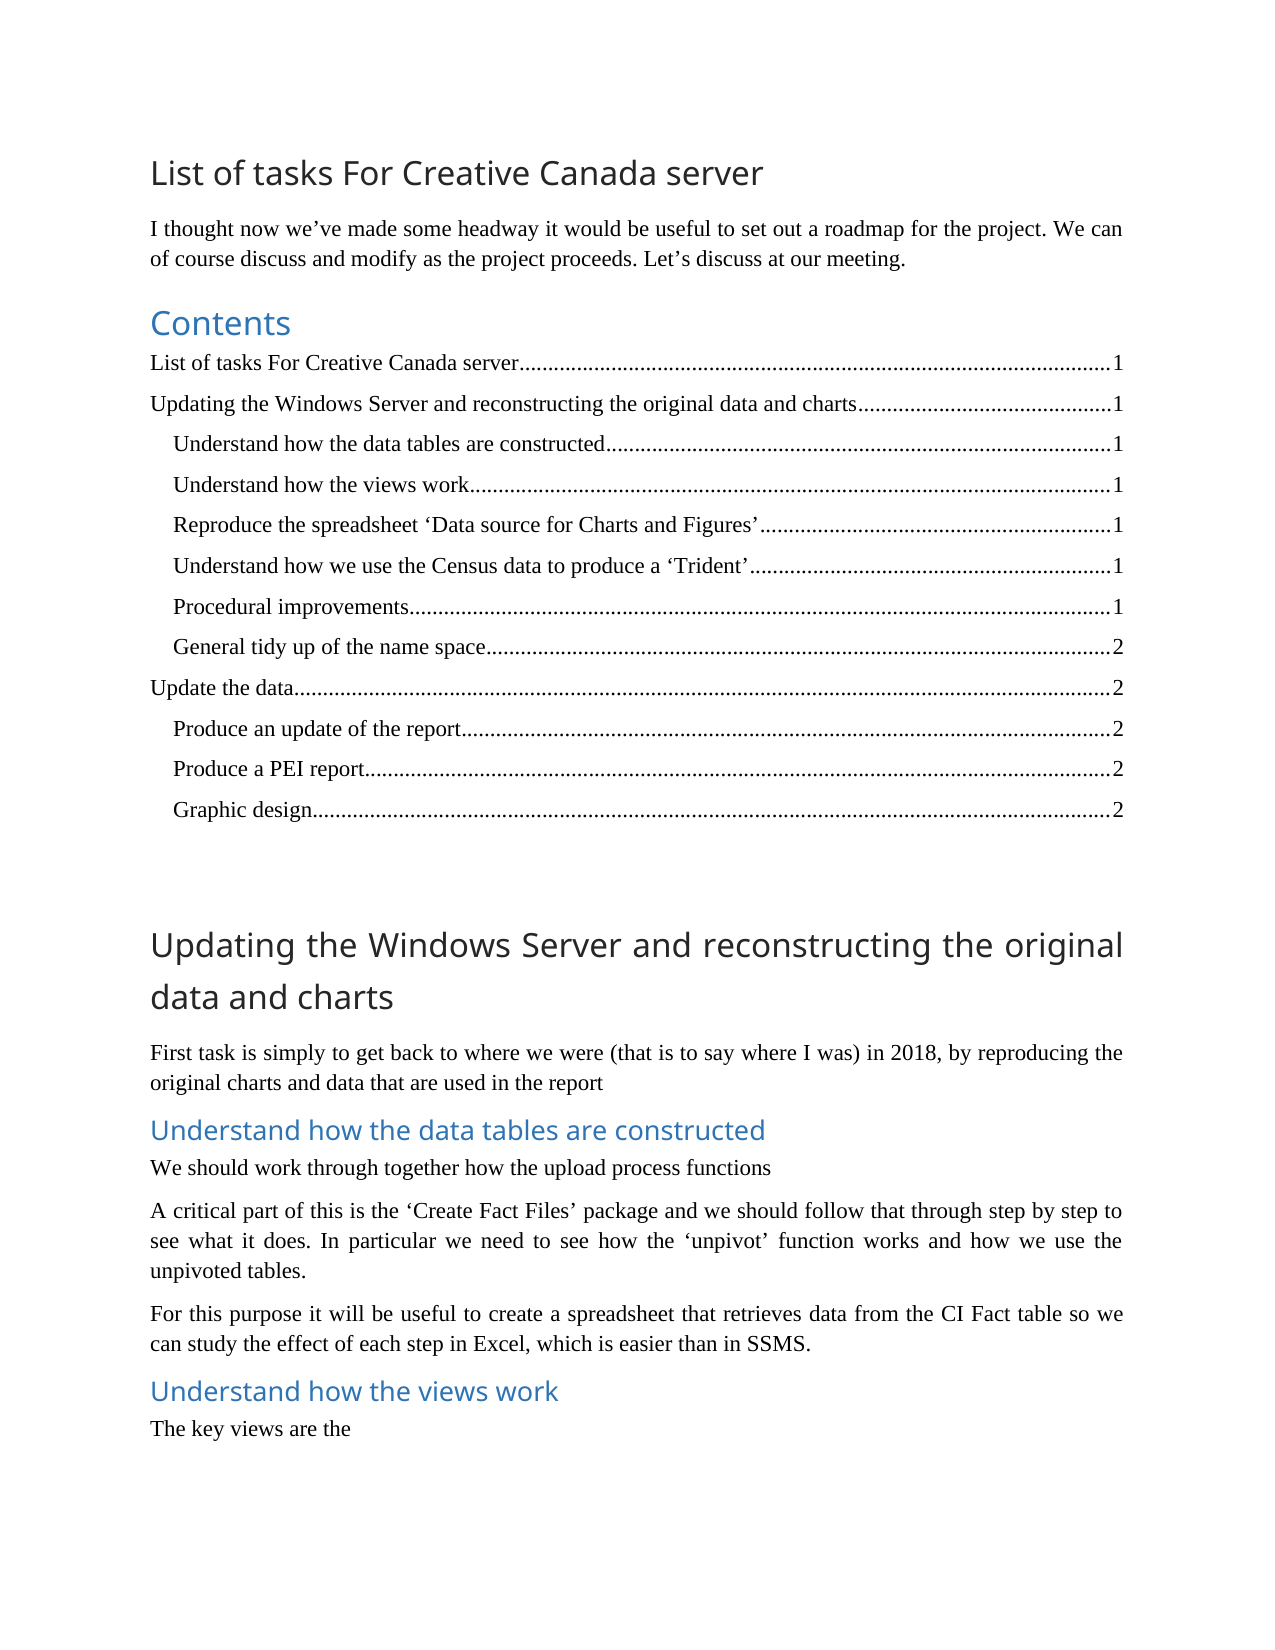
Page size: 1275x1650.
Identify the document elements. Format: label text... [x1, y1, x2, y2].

text I thought now we’ve made some headway it would be useful to set out a roadmap for the project. We can of course discuss and modify as the project proceeds. Let’s discuss at our meeting. [150, 215, 1125, 271]
subtitle Understand how the data tables are constructed [150, 1112, 1125, 1149]
subtitle List of tasks For Creative Canada server [150, 150, 1125, 195]
text For this purpose it will be useful to create a spreadsheet that retrieves data from the CI Fact table so we can study the effect of each step in Excel, which is easier than in SSMS. [150, 1300, 1125, 1357]
text The key views are the [150, 1415, 1125, 1442]
subtitle Understand how the views work [150, 1373, 1125, 1410]
text We should work through together how the upload process functions [150, 1154, 1125, 1181]
subtitle Updating the Windows Server and reconstructing the original data and charts [150, 922, 1125, 1019]
text First task is simply to get back to where we were (that is to say where I was) in 2018, by reproducing the original charts and data that are used in the report [150, 1039, 1125, 1095]
text A critical part of this is the ‘Create Fact Files’ package and we should follow that through step by step to see what it does. In particular we need to see how the ‘unpivot’ function works and how we use the unpivoted tables. [150, 1197, 1125, 1284]
